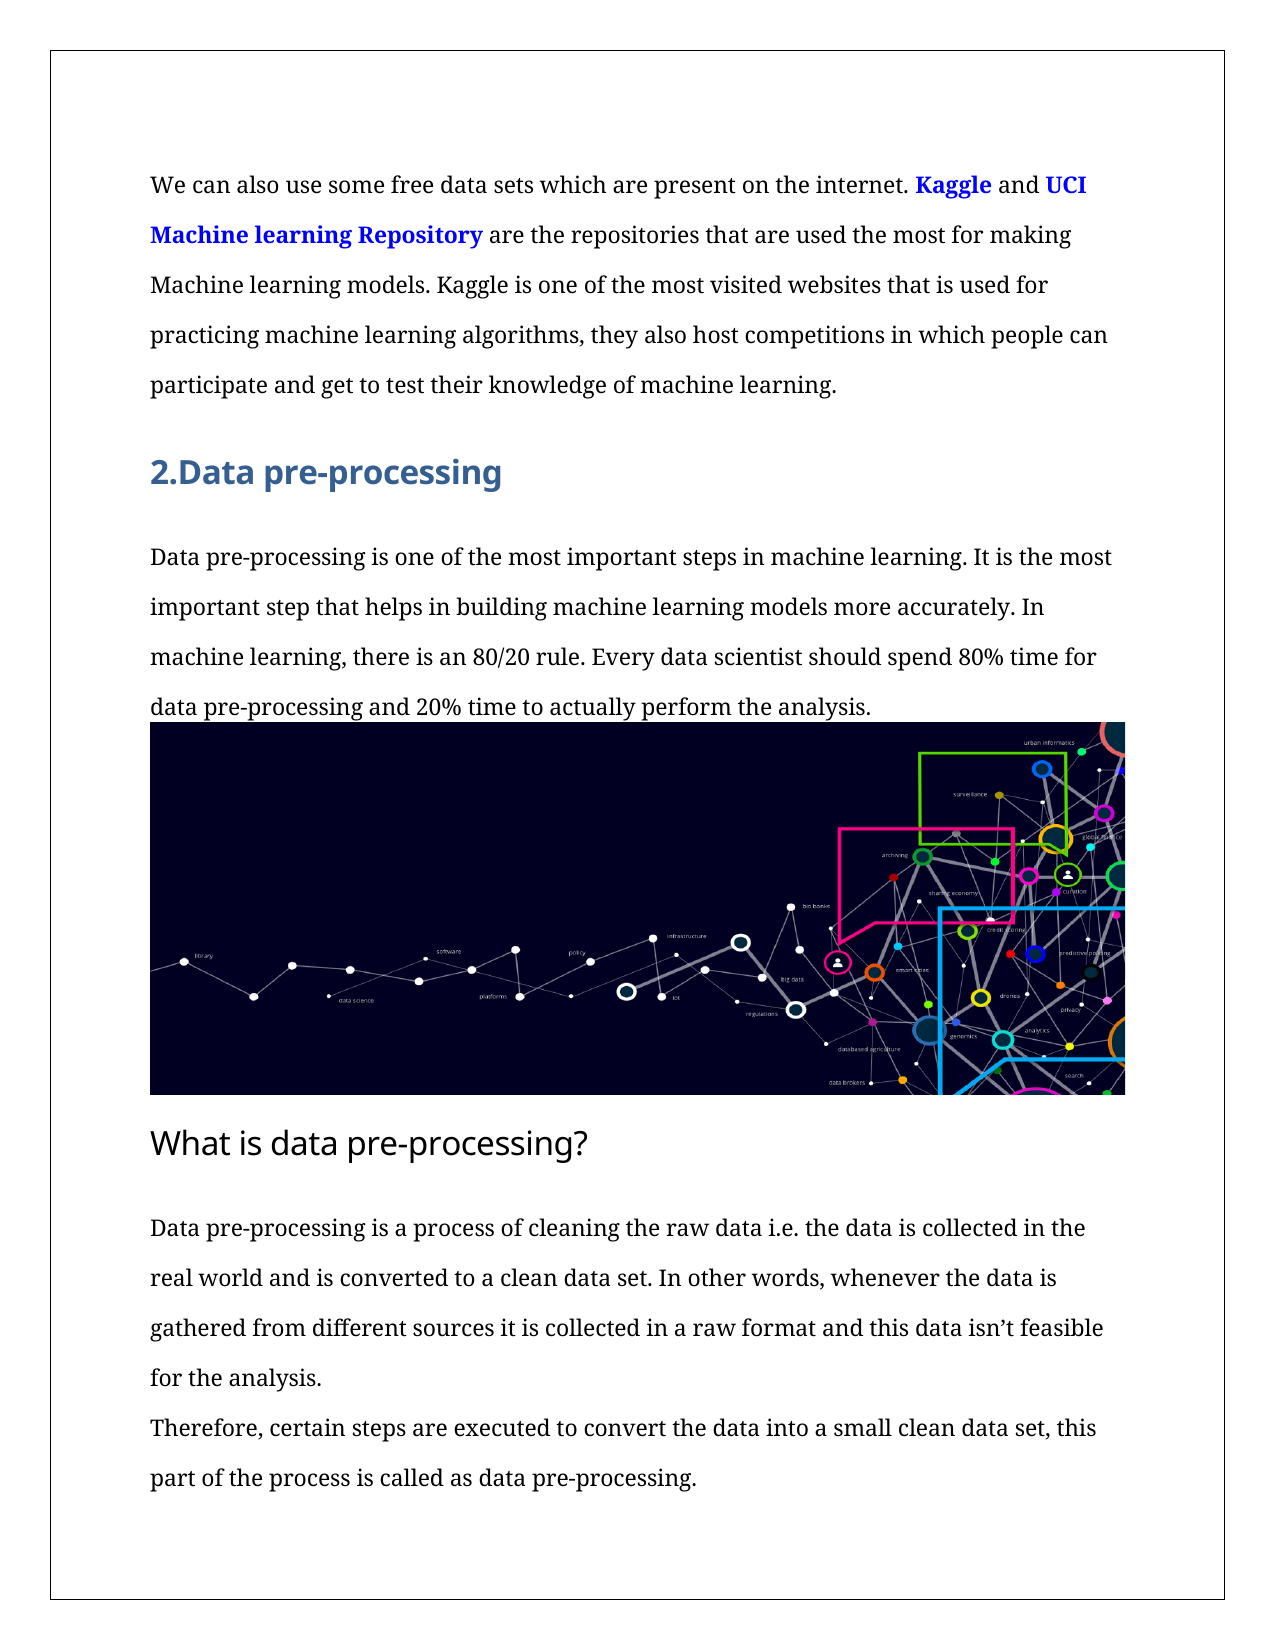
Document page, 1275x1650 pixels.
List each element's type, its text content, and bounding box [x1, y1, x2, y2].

text Data pre-processing is a process of cleaning the raw data i.e. the data is collected in the real world and is converted to a clean data set. In other words, whenever the data is gathered from different sources it is collected in a raw format and this data isn’t feasible for the analysis. Therefore, certain steps are executed to convert the data into a small clean data set, this part of the process is called as data pre-processing. [150, 1193, 1125, 1493]
subtitle 2.Data pre-processing [150, 449, 1125, 494]
text We can also use some free data sets which are present on the internet. Kaggle and UCI Machine learning Repository are the repositories that are used the most for making Machine learning models. Kaggle is one of the most visited websites that is used for practicing machine learning algorithms, they also host competitions in which people can participate and get to test their knowledge of machine learning. [150, 150, 1125, 400]
picture [150, 722, 1125, 1095]
text Data pre-processing is one of the most important steps in machine learning. It is the most important step that helps in building machine learning models more accurately. In machine learning, there is an 80/20 rule. Every data scientist should spend 80% time for data pre-processing and 20% time to actually perform the analysis. [150, 522, 1125, 722]
picture [963, 1062, 1125, 1095]
text What is data pre-processing? [150, 1119, 1125, 1165]
picture [943, 911, 1125, 1095]
